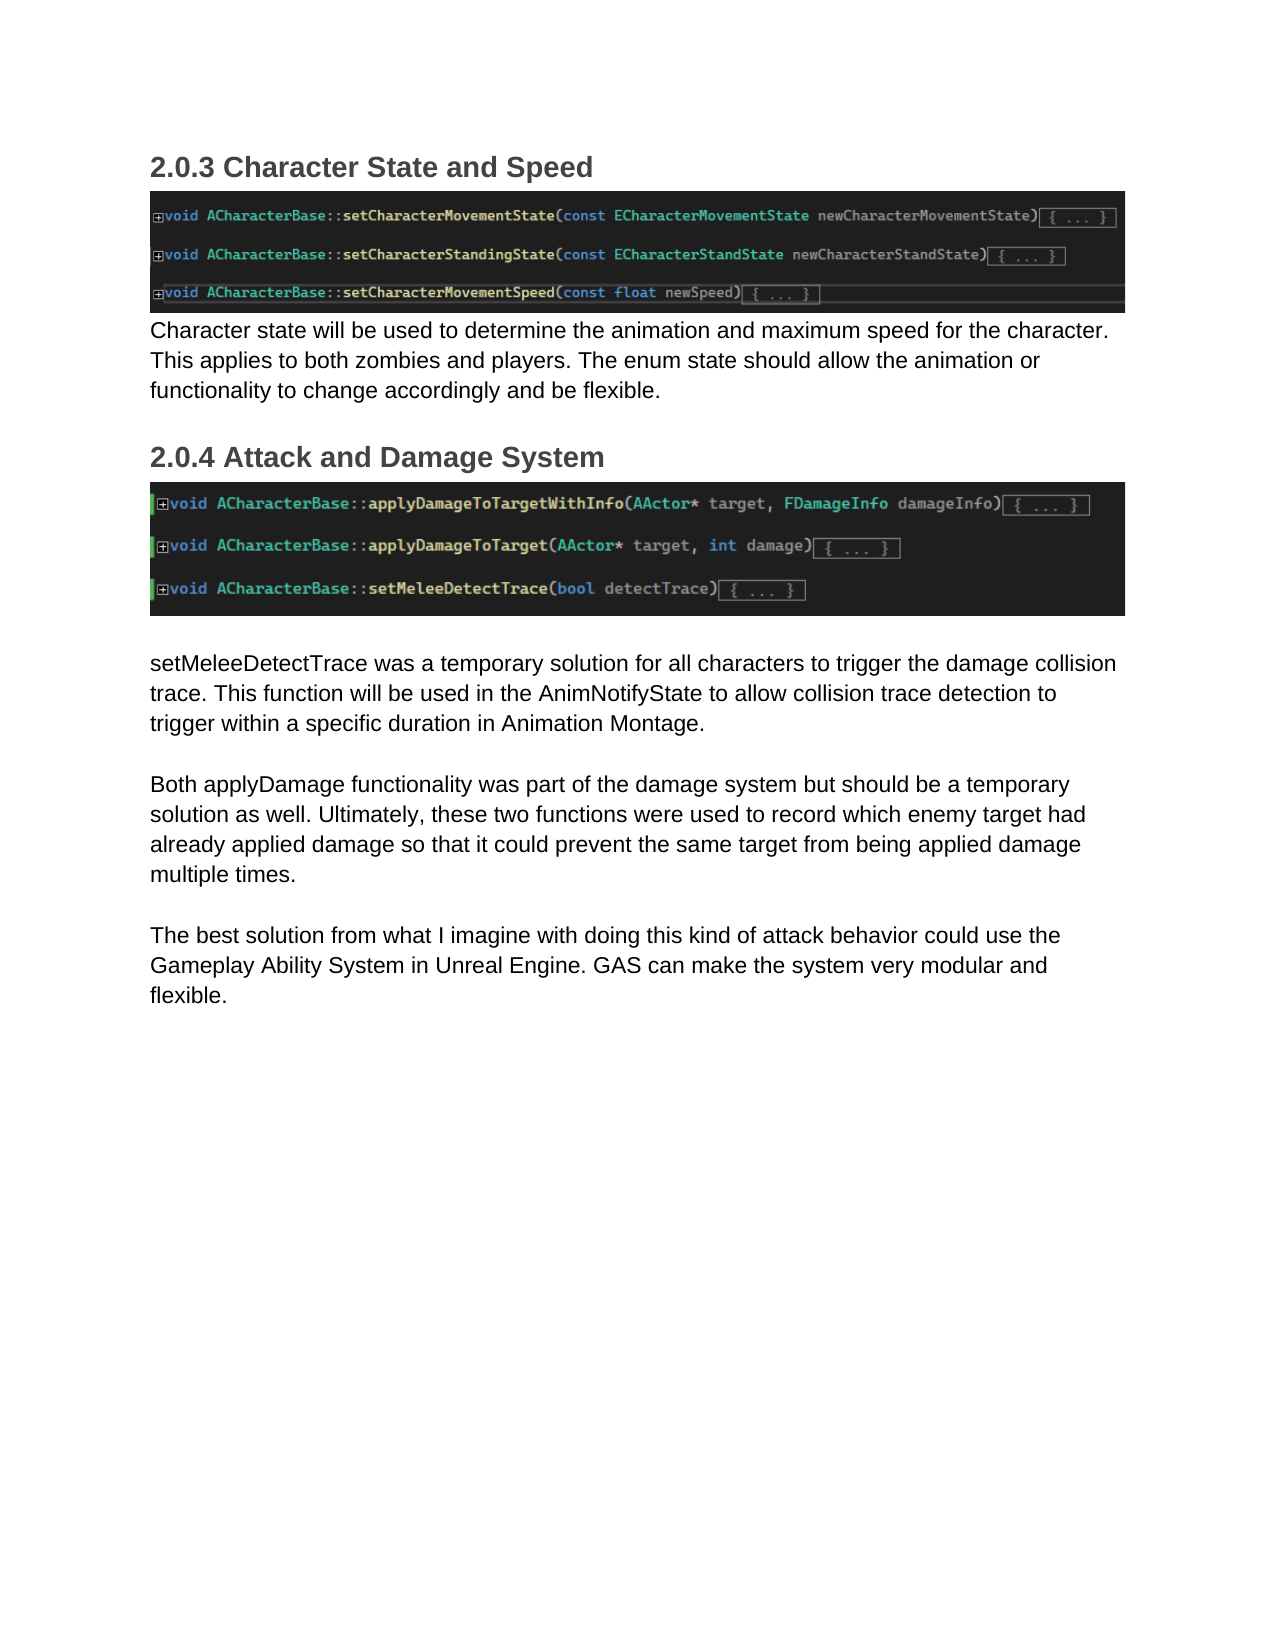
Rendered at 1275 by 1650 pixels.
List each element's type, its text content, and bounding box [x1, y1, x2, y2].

text setMeleeDetectTrace was a temporary solution for all characters to trigger the damage collision trace. This function will be used in the AnimNotifyState to allow collision trace detection to trigger within a specific duration in Animation Montage. [150, 650, 1125, 737]
subtitle 2.0.3 Character State and Speed [150, 150, 1125, 183]
text Both applyDamage functionality was part of the damage system but should be a temporary solution as well. Ultimately, these two functions were used to record which enemy target had already applied damage so that it could prevent the same target from being applied damage multiple times. [150, 771, 1125, 888]
subtitle 2.0.4 Attack and Damage System [150, 441, 1125, 474]
picture [150, 482, 1125, 616]
text Character state will be used to determine the animation and maximum speed for the character. This applies to both zombies and players. The enum state should allow the animation or functionality to change accordingly and be flexible. [150, 317, 1125, 403]
picture [150, 191, 1125, 313]
text The best solution from what I imagine with doing this kind of attack behavior could use the Gameplay Ability System in Unreal Engine. GAS can make the system very modular and flexible. [150, 922, 1125, 1008]
